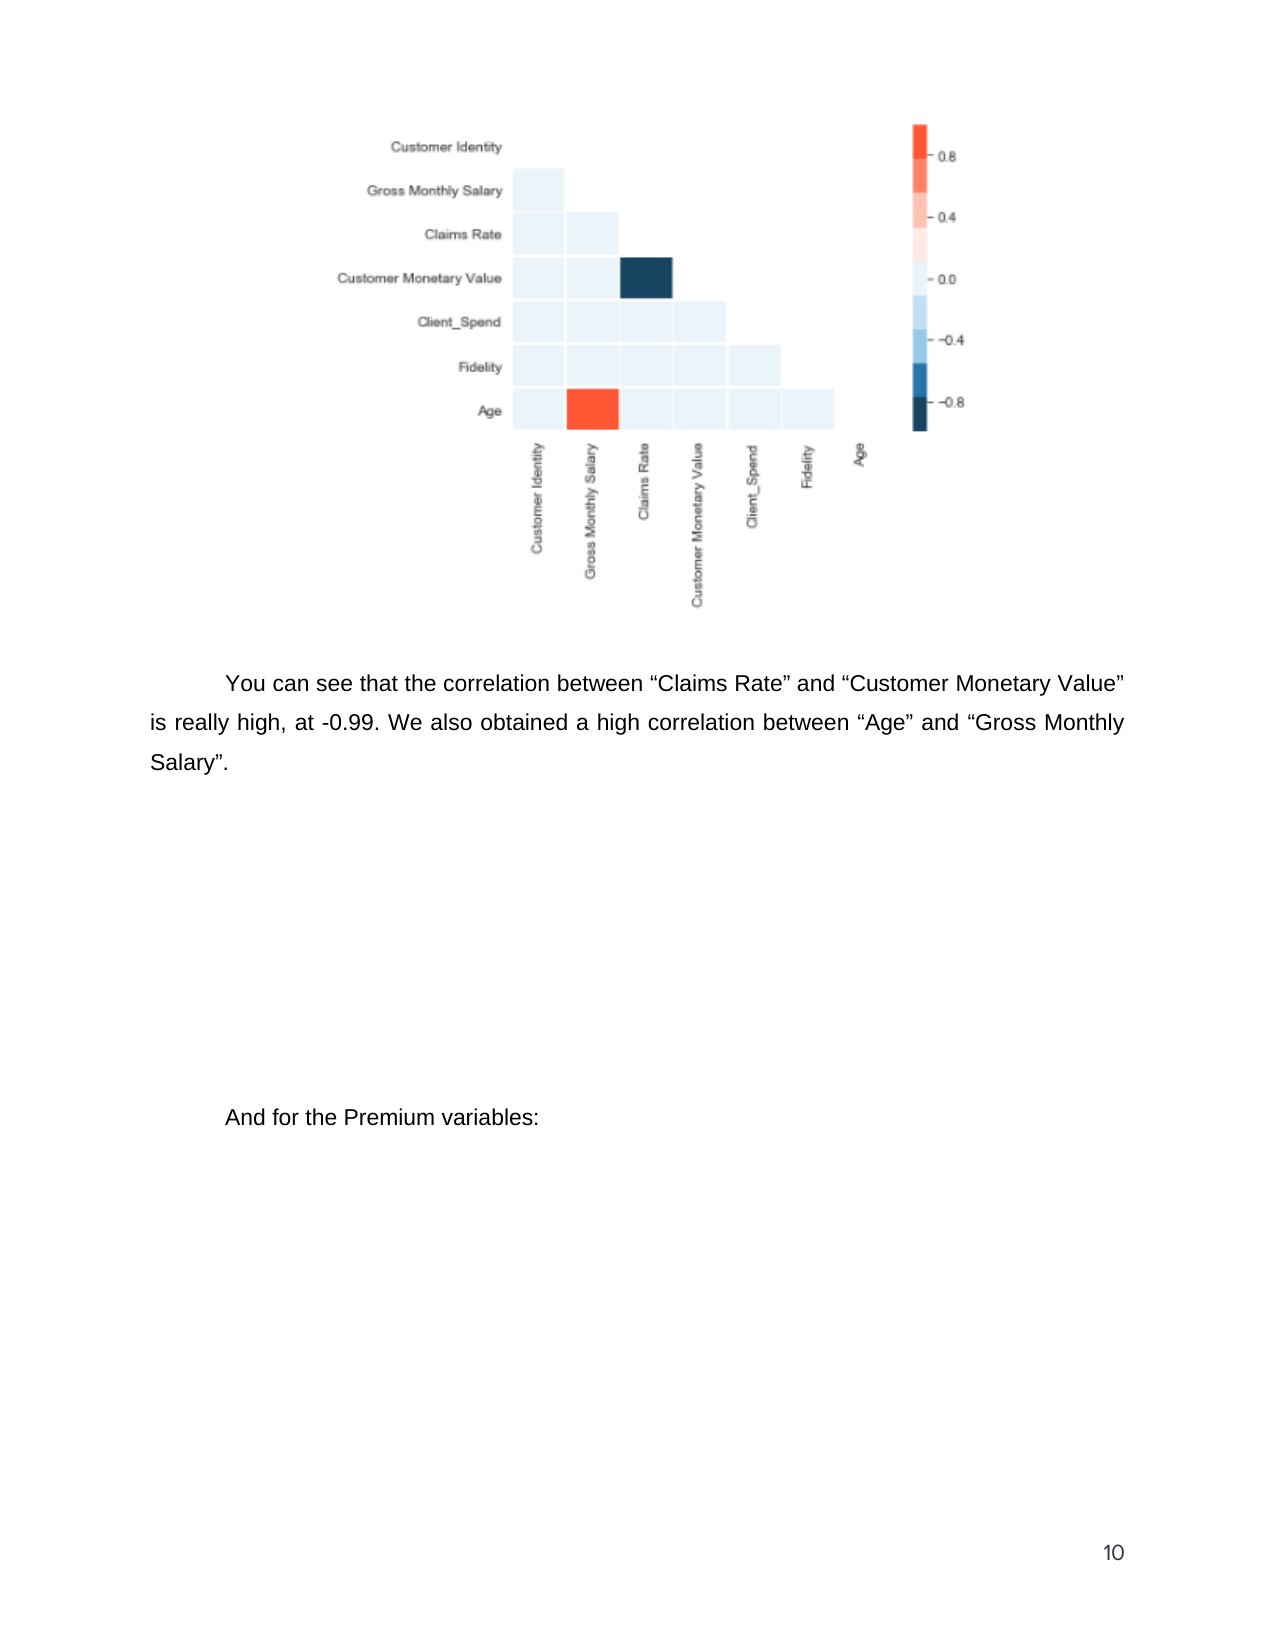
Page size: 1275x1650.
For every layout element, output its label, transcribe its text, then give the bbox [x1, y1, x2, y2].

text You can see that the correlation between “Claims Rate” and “Customer Monetary Value” is really high, at -0.99. We also obtained a high correlation between “Age” and “Gross Monthly Salary”. [150, 670, 1125, 775]
picture [328, 112, 1022, 618]
text And for the Premium variables: [150, 1104, 1125, 1130]
